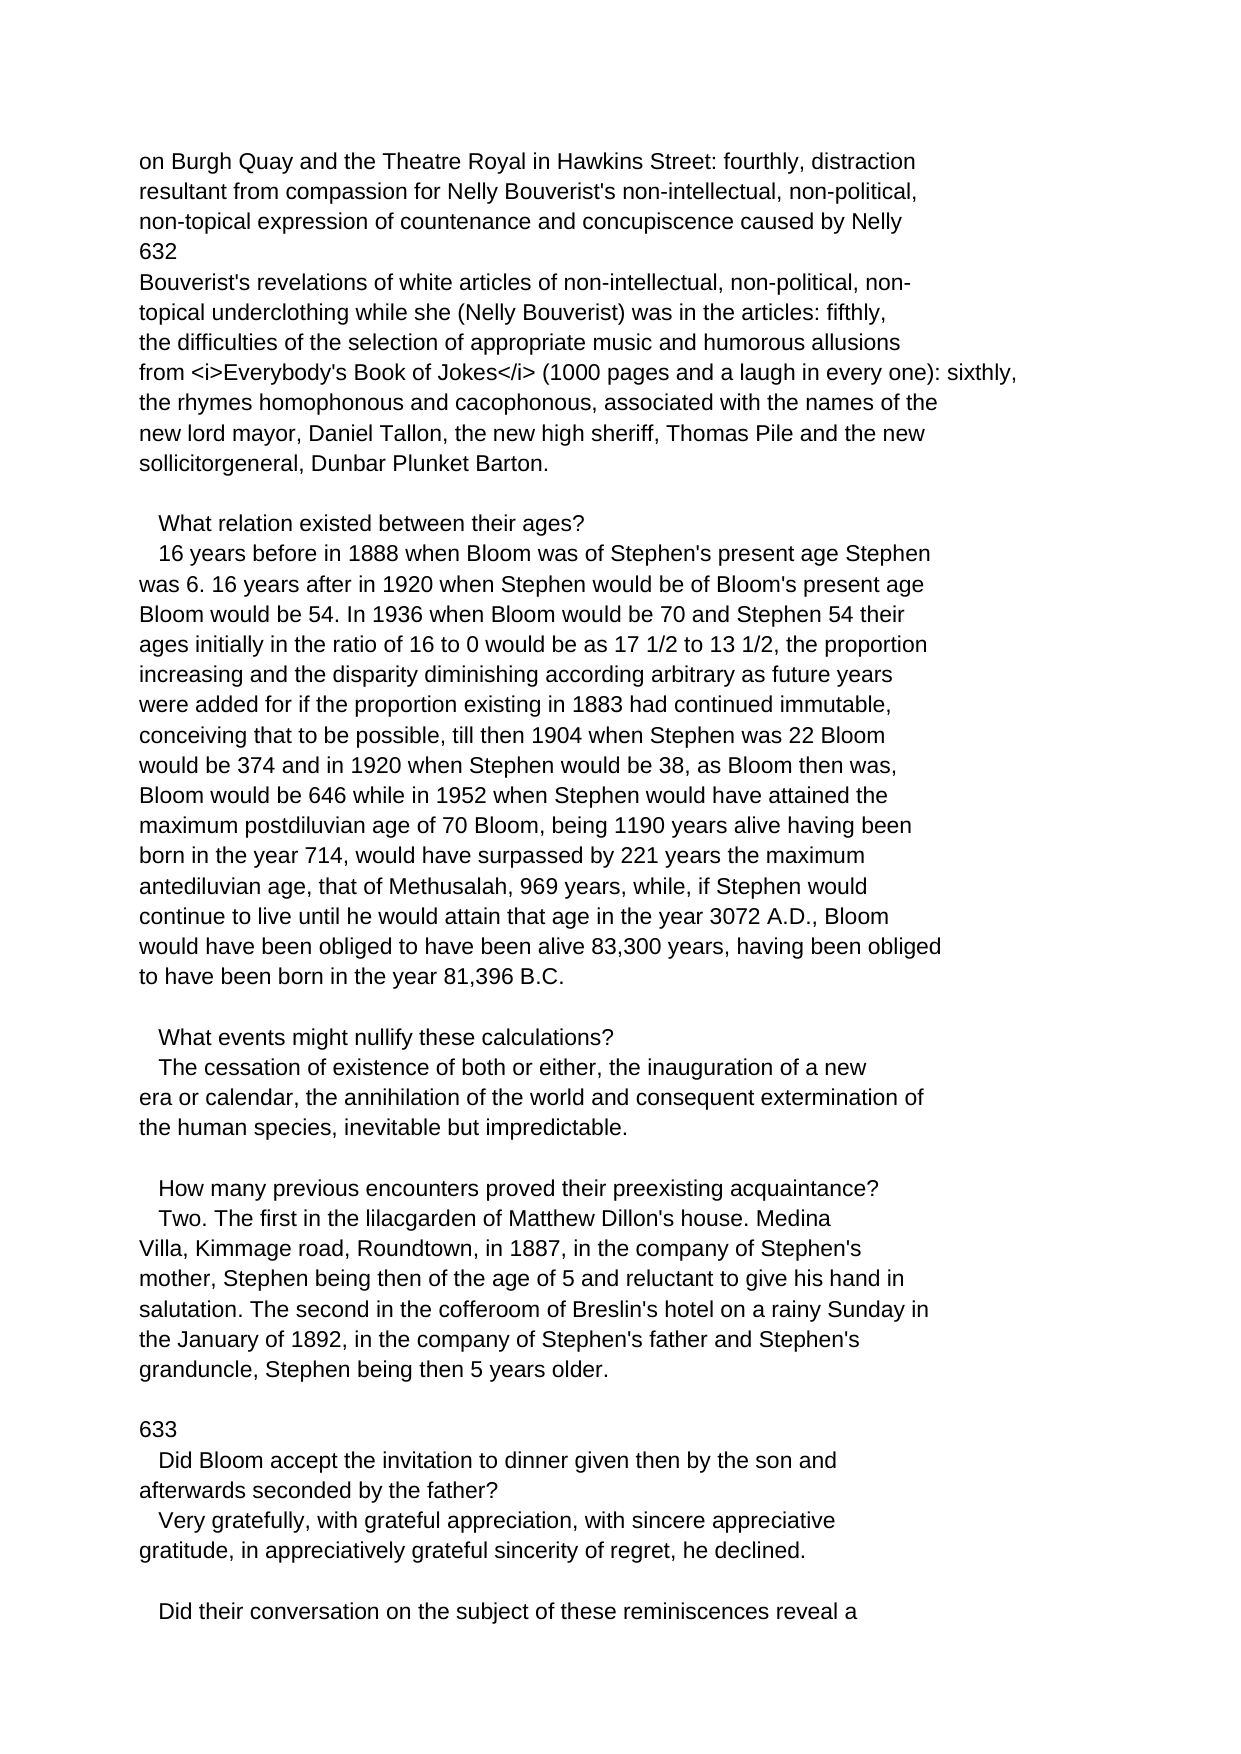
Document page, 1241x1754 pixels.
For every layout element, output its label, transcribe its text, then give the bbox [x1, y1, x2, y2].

text new lord mayor, Daniel Tallon, the new high sheriff, Thomas Pile and the new [139, 419, 1101, 446]
text conceiving that to be possible, till then 1904 when Stephen was 22 Bloom [139, 722, 1101, 748]
text born in the year 714, would have surpassed by 221 years the maximum [139, 842, 1101, 869]
text would be 374 and in 1920 when Stephen would be 38, as Bloom then was, [139, 752, 1101, 778]
text ages initially in the ratio of 16 to 0 would be as 17 1/2 to 13 1/2, the proportion [139, 631, 1101, 657]
text mother, Stephen being then of the age of 5 and reluctant to give his hand in [139, 1265, 1101, 1292]
text afterwards seconded by the father? [139, 1477, 1101, 1503]
text salutation. The second in the cofferoom of Breslin's hotel on a rainy Sunday in [139, 1296, 1101, 1322]
text continue to live until he would attain that age in the year 3072 A.D., Bloom [139, 903, 1101, 929]
text sollicitorgeneral, Dunbar Plunket Barton. [139, 450, 1101, 476]
text was 6. 16 years after in 1920 when Stephen would be of Bloom's present age [139, 571, 1101, 597]
text to have been born in the year 81,396 B.C. [139, 963, 1101, 989]
text Bloom would be 646 while in 1952 when Stephen would have attained the [139, 782, 1101, 808]
text What relation existed between their ages? [139, 510, 1101, 536]
text were added for if the proportion existing in 1883 had continued immutable, [139, 691, 1101, 718]
text on Burgh Quay and the Theatre Royal in Hawkins Street: fourthly, distraction [139, 148, 1101, 174]
text How many previous encounters proved their preexisting acquaintance? [139, 1175, 1101, 1201]
text Villa, Kimmage road, Roundtown, in 1887, in the company of Stephen's [139, 1235, 1101, 1261]
text The cessation of existence of both or either, the inauguration of a new [139, 1054, 1101, 1080]
text non-topical expression of countenance and concupiscence caused by Nelly [139, 208, 1101, 234]
text the rhymes homophonous and cacophonous, associated with the names of the [139, 389, 1101, 416]
text would have been obliged to have been alive 83,300 years, having been obliged [139, 933, 1101, 959]
text resultant from compassion for Nelly Bouverist's non-intellectual, non-political, [139, 178, 1101, 204]
text the January of 1892, in the company of Stephen's father and Stephen's [139, 1326, 1101, 1352]
text Bouverist's revelations of white articles of non-intellectual, non-political, non- [139, 268, 1101, 295]
text Bloom would be 54. In 1936 when Bloom would be 70 and Stephen 54 their [139, 601, 1101, 627]
text from <i>Everybody's Book of Jokes</i> (1000 pages and a laugh in every one): sixthly, [139, 359, 1101, 385]
text What events might nullify these calculations? [139, 1024, 1101, 1050]
text topical underclothing while she (Nelly Bouverist) was in the articles: fifthly, [139, 299, 1101, 325]
text Did their conversation on the subject of these reminiscences reveal a [139, 1598, 1101, 1624]
text the human species, inevitable but impredictable. [139, 1114, 1101, 1141]
text Very gratefully, with grateful appreciation, with sincere appreciative [139, 1507, 1101, 1533]
text 632 [139, 238, 1101, 264]
text antediluvian age, that of Methusalah, 969 years, while, if Stephen would [139, 873, 1101, 899]
text era or calendar, the annihilation of the world and consequent extermination of [139, 1084, 1101, 1110]
text 633 [139, 1416, 1101, 1443]
text Did Bloom accept the invitation to dinner given then by the son and [139, 1447, 1101, 1473]
text Two. The first in the lilacgarden of Matthew Dillon's house. Medina [139, 1205, 1101, 1231]
text granduncle, Stephen being then 5 years older. [139, 1356, 1101, 1382]
text gratitude, in appreciatively grateful sincerity of regret, he declined. [139, 1537, 1101, 1563]
text maximum postdiluvian age of 70 Bloom, being 1190 years alive having been [139, 812, 1101, 838]
text the difficulties of the selection of appropriate music and humorous allusions [139, 329, 1101, 355]
text increasing and the disparity diminishing according arbitrary as future years [139, 661, 1101, 687]
text 16 years before in 1888 when Bloom was of Stephen's present age Stephen [139, 540, 1101, 567]
